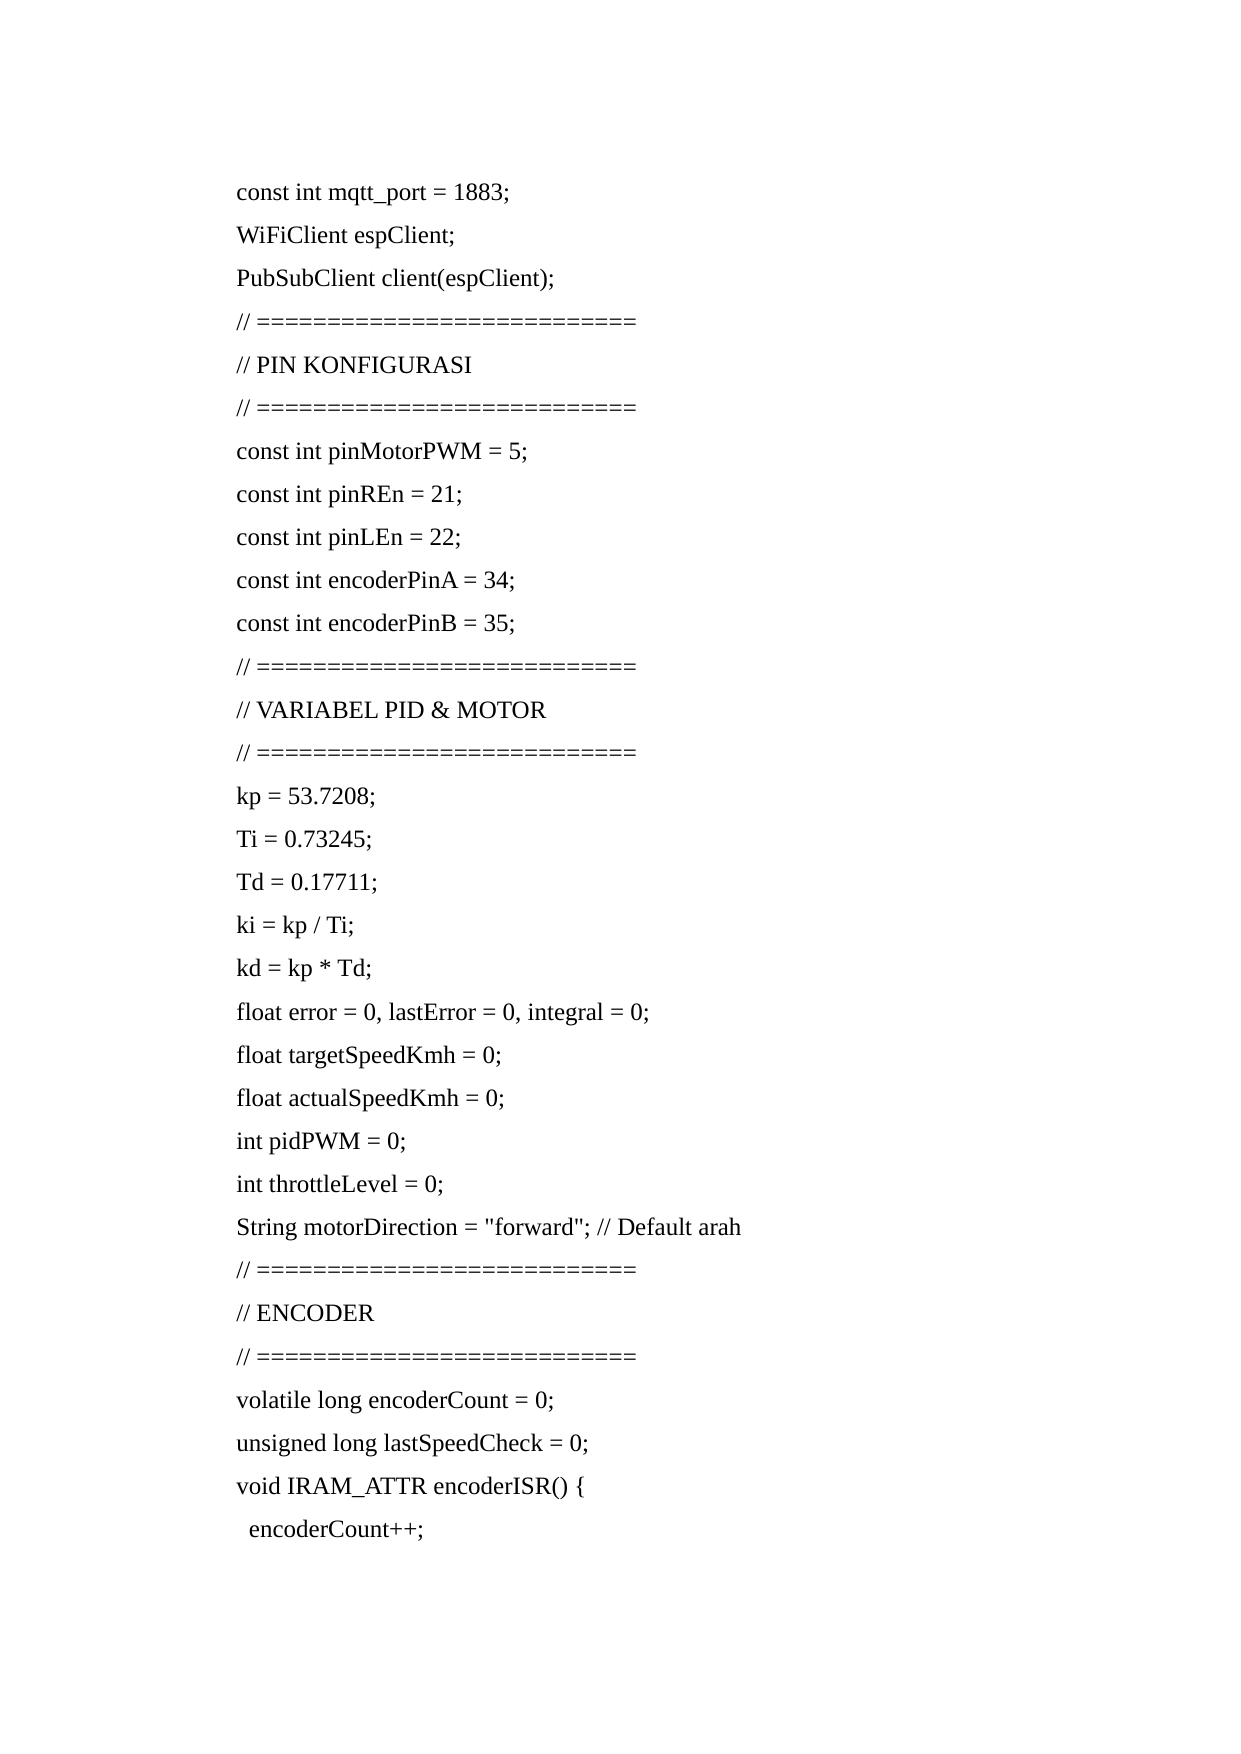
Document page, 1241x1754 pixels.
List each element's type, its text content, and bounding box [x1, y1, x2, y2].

text const int mqtt_port = 1883; [236, 177, 1063, 206]
text const int encoderPinA = 34; [236, 565, 1063, 594]
text const int pinMotorPWM = 5; [236, 436, 1063, 465]
text // ENCODER [236, 1298, 1063, 1327]
text // =========================== [236, 1342, 1063, 1370]
text // VARIABEL PID & MOTOR [236, 695, 1063, 723]
text WiFiClient espClient; [236, 220, 1063, 249]
text const int pinLEn = 22; [236, 522, 1063, 551]
text PubSubClient client(espClient); [236, 263, 1063, 292]
text // =========================== [236, 738, 1063, 767]
text void IRAM_ATTR encoderISR() { [236, 1471, 1063, 1500]
text const int pinREn = 21; [236, 479, 1063, 508]
text String motorDirection = "forward"; // Default arah [236, 1212, 1063, 1241]
text // =========================== [236, 393, 1063, 422]
text kd = kp * Td; [236, 953, 1063, 982]
text float targetSpeedKmh = 0; [236, 1040, 1063, 1068]
text Td = 0.17711; [236, 867, 1063, 896]
text unsigned long lastSpeedCheck = 0; [236, 1428, 1063, 1457]
text int pidPWM = 0; [236, 1126, 1063, 1155]
text volatile long encoderCount = 0; [236, 1385, 1063, 1413]
text ki = kp / Ti; [236, 910, 1063, 939]
text float actualSpeedKmh = 0; [236, 1083, 1063, 1112]
text encoderCount++; [236, 1514, 1063, 1543]
text kp = 53.7208; [236, 781, 1063, 810]
text // =========================== [236, 307, 1063, 335]
text int throttleLevel = 0; [236, 1169, 1063, 1198]
text const int encoderPinB = 35; [236, 608, 1063, 637]
text // =========================== [236, 1255, 1063, 1284]
text // =========================== [236, 652, 1063, 680]
text float error = 0, lastError = 0, integral = 0; [236, 997, 1063, 1025]
text Ti = 0.73245; [236, 824, 1063, 853]
text // PIN KONFIGURASI [236, 350, 1063, 378]
